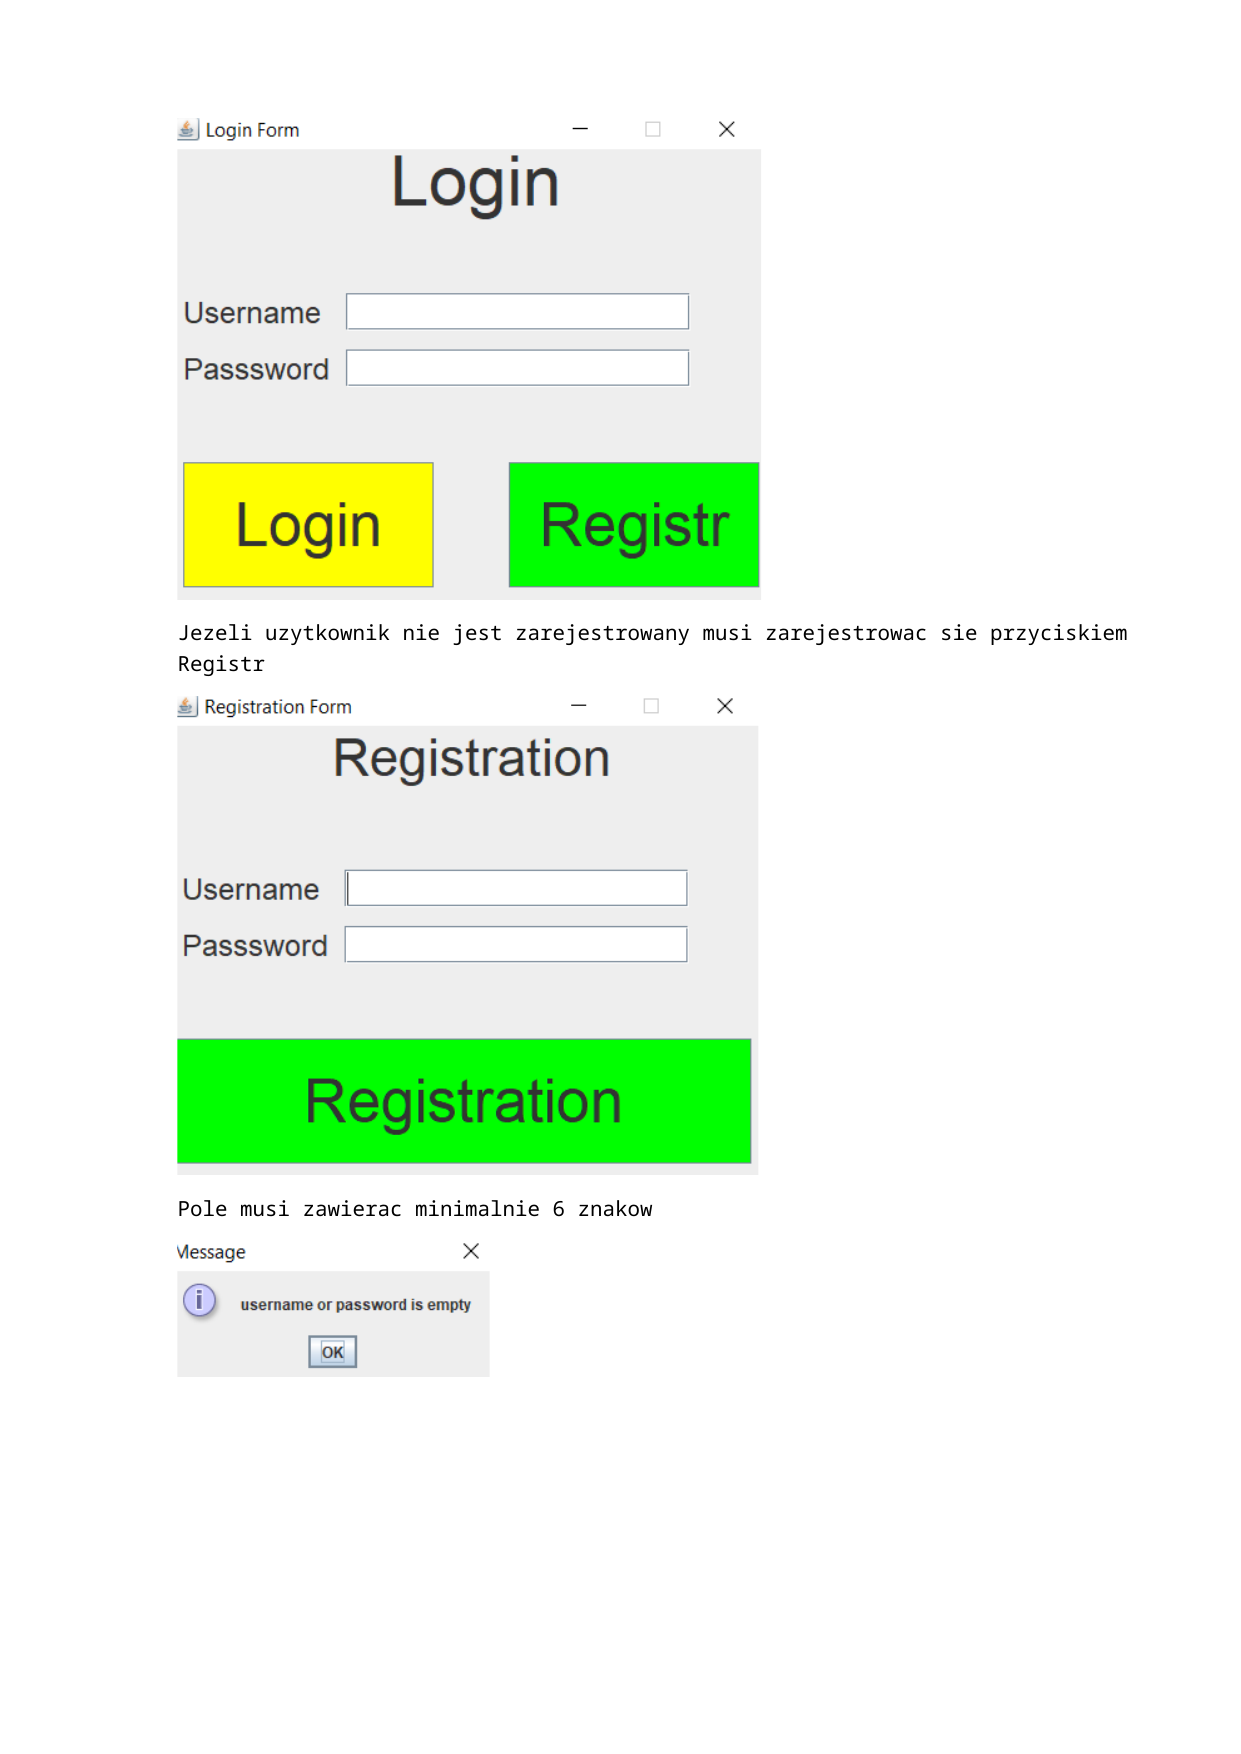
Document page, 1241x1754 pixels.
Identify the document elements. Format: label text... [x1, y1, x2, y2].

picture [177, 696, 759, 1175]
picture [177, 1241, 490, 1377]
picture [177, 118, 762, 600]
text Jezeli uzytkownik nie jest zarejestrowany musi zarejestrowac sie przyciskiem Registr [177, 618, 1152, 677]
text Pole musi zawierac minimalnie 6 znakow [177, 1194, 1152, 1222]
